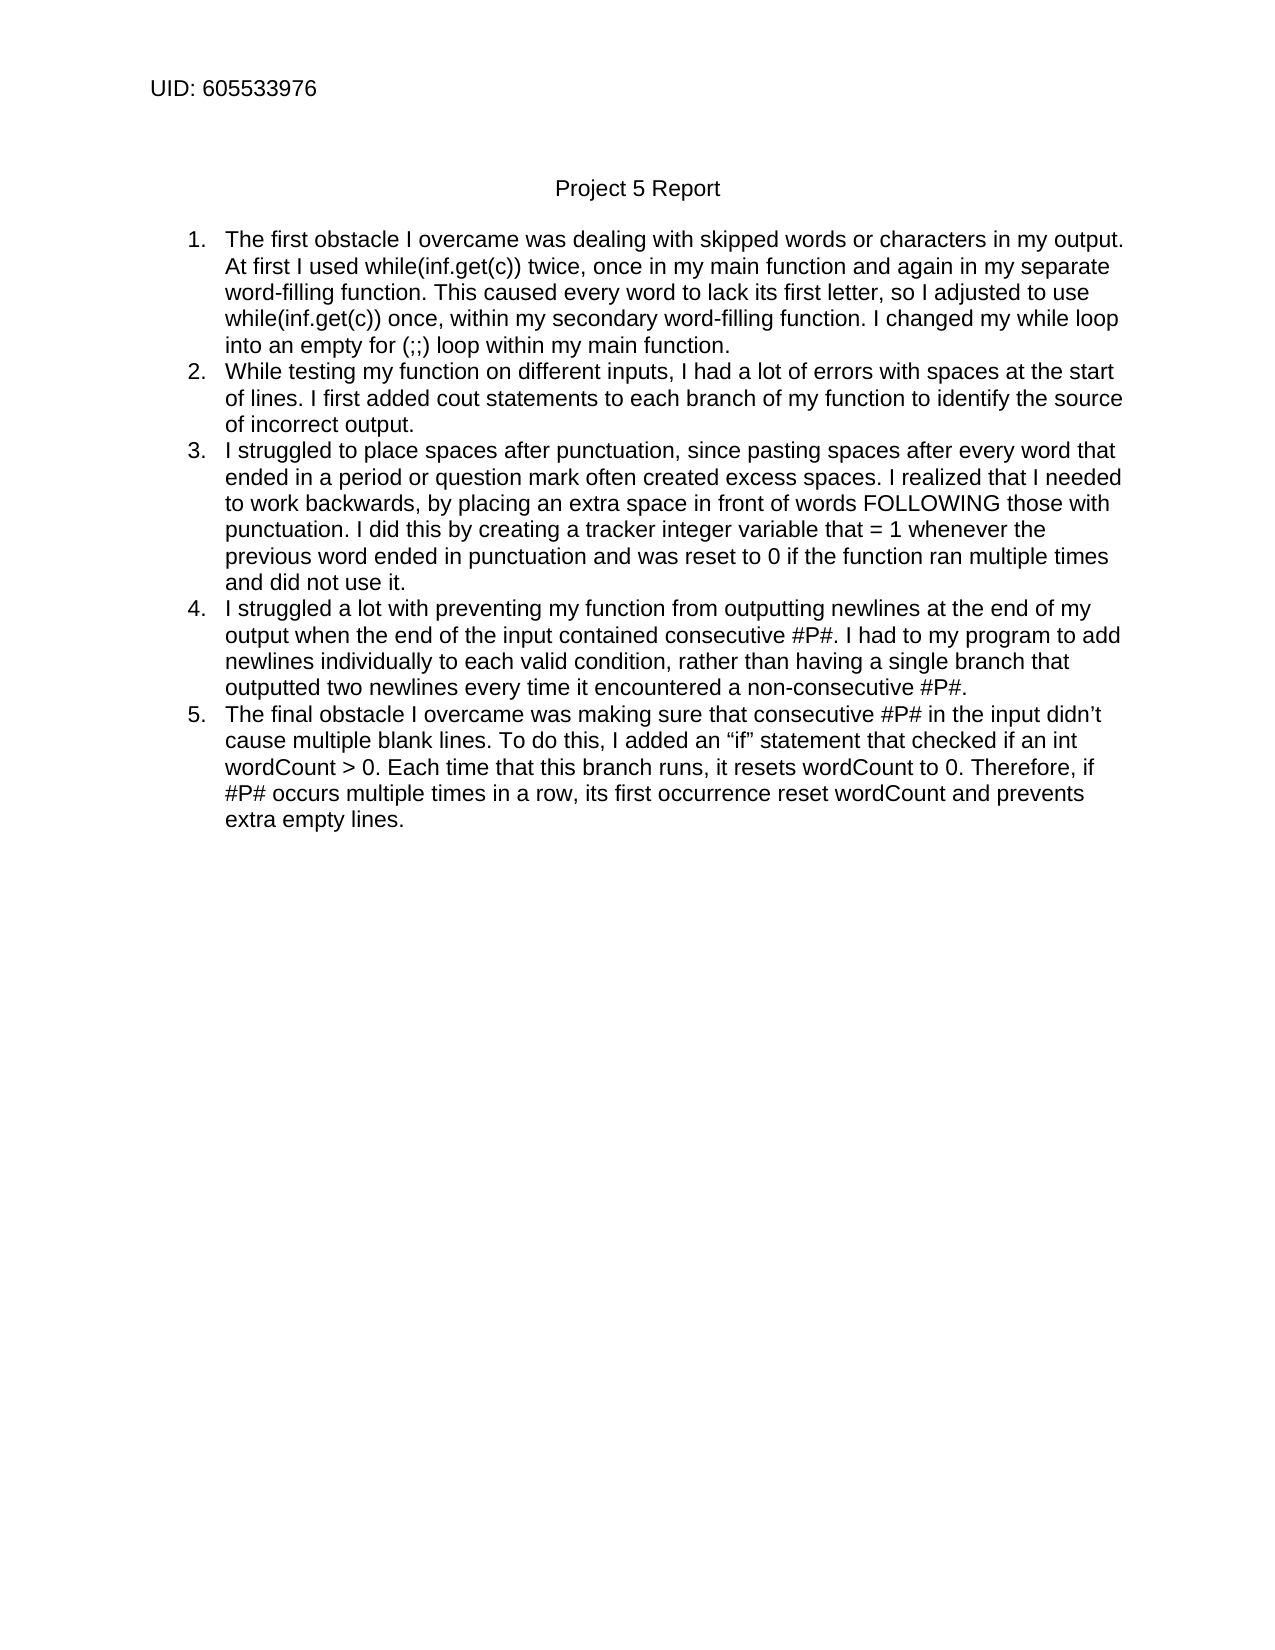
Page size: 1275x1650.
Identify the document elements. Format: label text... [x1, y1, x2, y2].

list While testing my function on different inputs, I had a lot of errors with spaces at the start of lines. I first added cout statements to each branch of my function to identify the source of incorrect output. [187, 358, 1125, 437]
list I struggled to place spaces after punctuation, since pasting spaces after every word that ended in a period or question mark often created excess spaces. I realized that I needed to work backwards, by placing an extra space in front of words FOLLOWING those with punctuation. I did this by creating a tracker integer variable that = 1 whenever the previous word ended in punctuation and was reset to 0 if the function ran multiple times and did not use it. [187, 437, 1125, 595]
list The final obstacle I overcame was making sure that consecutive #P# in the input didn’t cause multiple blank lines. To do this, I added an “if” statement that checked if an int wordCount > 0. Each time that this branch runs, it resets wordCount to 0. Therefore, if #P# occurs multiple times in a row, its first occurrence reset wordCount and prevents extra empty lines. [187, 701, 1125, 832]
list I struggled a lot with preventing my function from outputting newlines at the end of my output when the end of the input contained consecutive #P#. I had to my program to add newlines individually to each valid condition, rather than having a single branch that outputted two newlines every time it encountered a non-consecutive #P#. [187, 595, 1125, 701]
list The first obstacle I overcame was dealing with skipped words or characters in my output. At first I used while(inf.get(c)) twice, once in my main function and again in my separate word-filling function. This caused every word to lack its first letter, so I adjusted to use while(inf.get(c)) once, within my secondary word-filling function. I changed my while loop into an empty for (;;) loop within my main function. [187, 226, 1125, 358]
text Project 5 Report [150, 175, 1125, 201]
